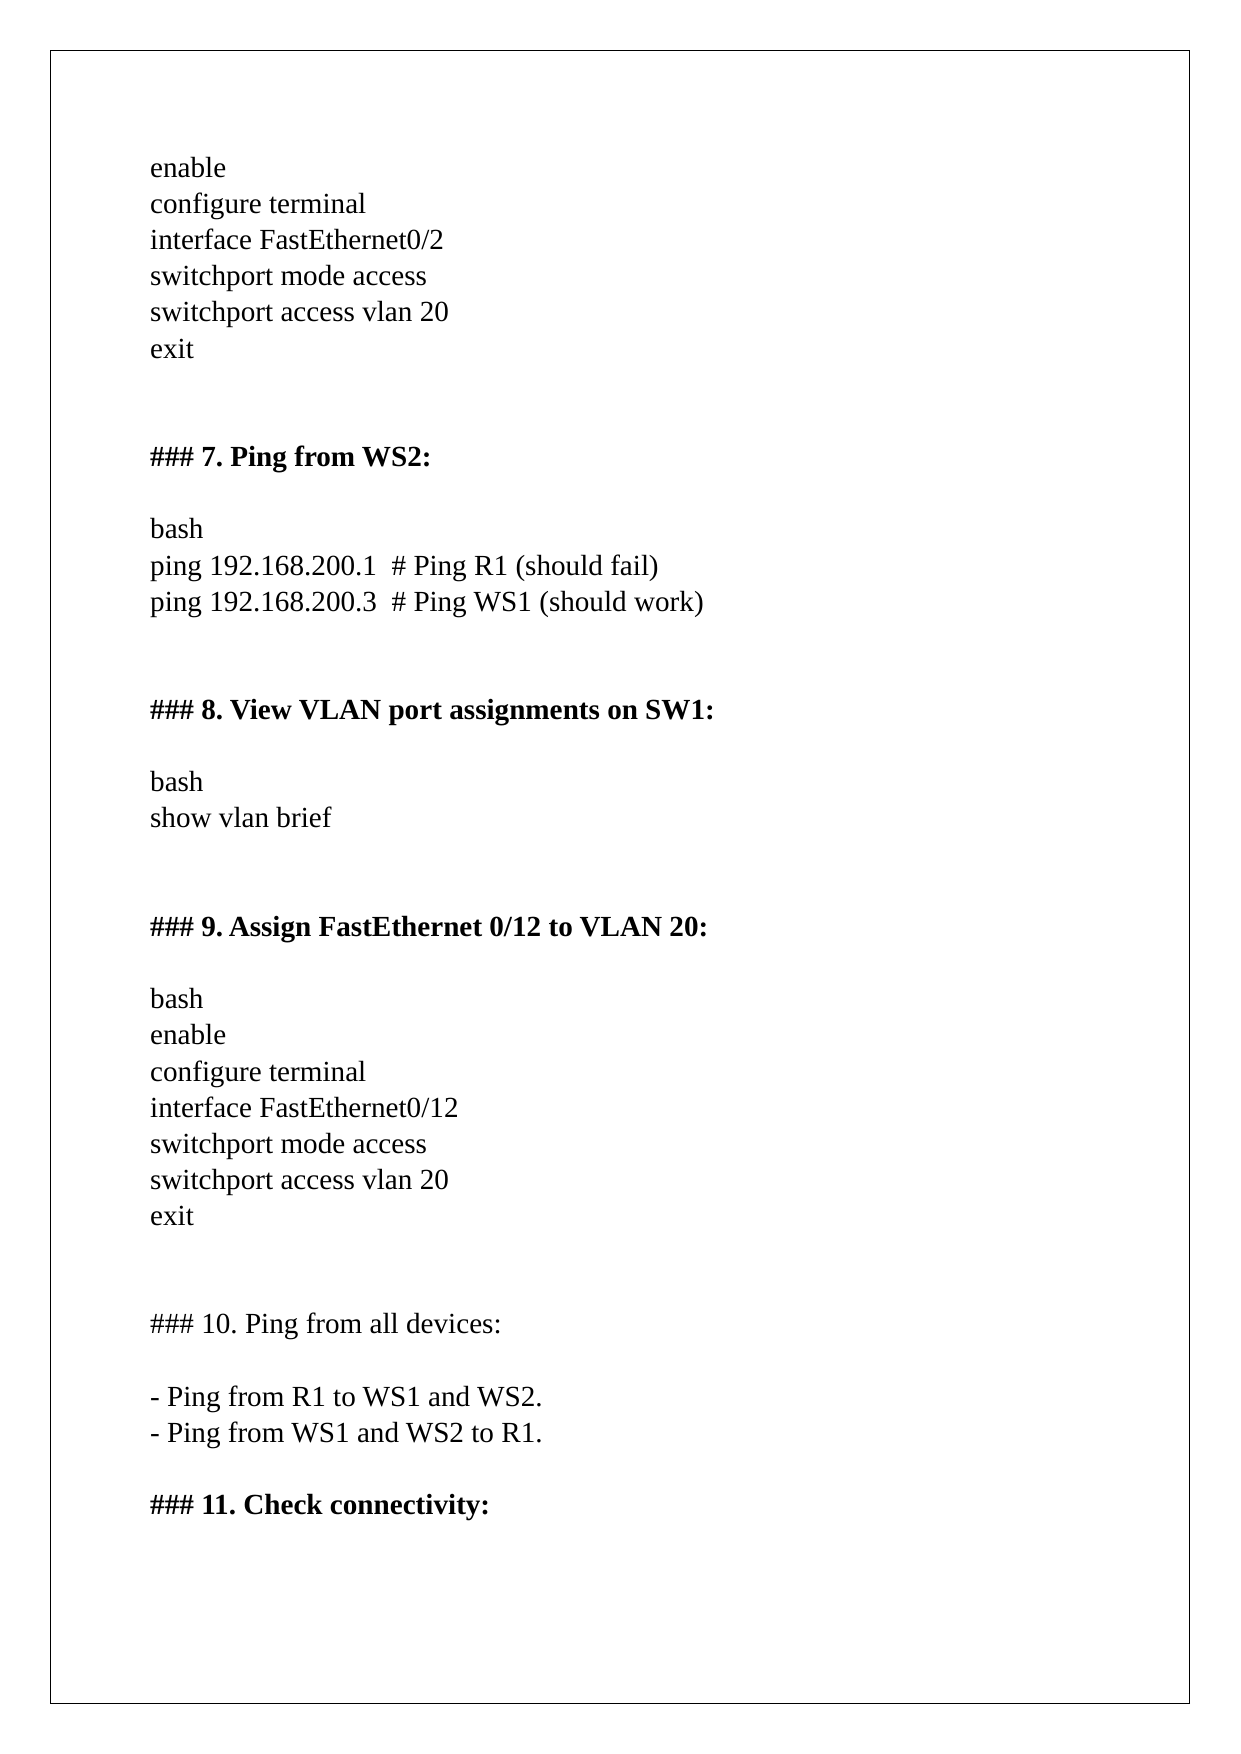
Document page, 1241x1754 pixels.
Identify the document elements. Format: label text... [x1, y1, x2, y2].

text switchport access vlan 20 [150, 294, 1090, 328]
text interface FastEthernet0/2 [150, 222, 1090, 256]
text bash [150, 981, 1090, 1015]
text ### 9. Assign FastEthernet 0/12 to VLAN 20: [150, 909, 1090, 943]
text interface FastEthernet0/12 [150, 1090, 1090, 1123]
text ### 7. Ping from WS2: [150, 439, 1090, 473]
text - Ping from R1 to WS1 and WS2. [150, 1379, 1090, 1412]
text show vlan brief [150, 801, 1090, 834]
text ### 8. View VLAN port assignments on SW1: [150, 692, 1090, 726]
text - Ping from WS1 and WS2 to R1. [150, 1415, 1090, 1449]
text ping 192.168.200.1 # Ping R1 (should fail) [150, 548, 1090, 581]
text ### 10. Ping from all devices: [150, 1307, 1090, 1340]
text enable [150, 150, 1090, 183]
text configure terminal [150, 186, 1090, 220]
text bash [150, 764, 1090, 798]
text ### 11. Check connectivity: [150, 1487, 1090, 1521]
text exit [150, 331, 1090, 364]
text switchport mode access [150, 1126, 1090, 1159]
text switchport access vlan 20 [150, 1162, 1090, 1196]
text ping 192.168.200.3 # Ping WS1 (should work) [150, 584, 1090, 617]
text exit [150, 1198, 1090, 1232]
text switchport mode access [150, 258, 1090, 292]
text configure terminal [150, 1054, 1090, 1087]
text bash [150, 511, 1090, 545]
text enable [150, 1017, 1090, 1051]
